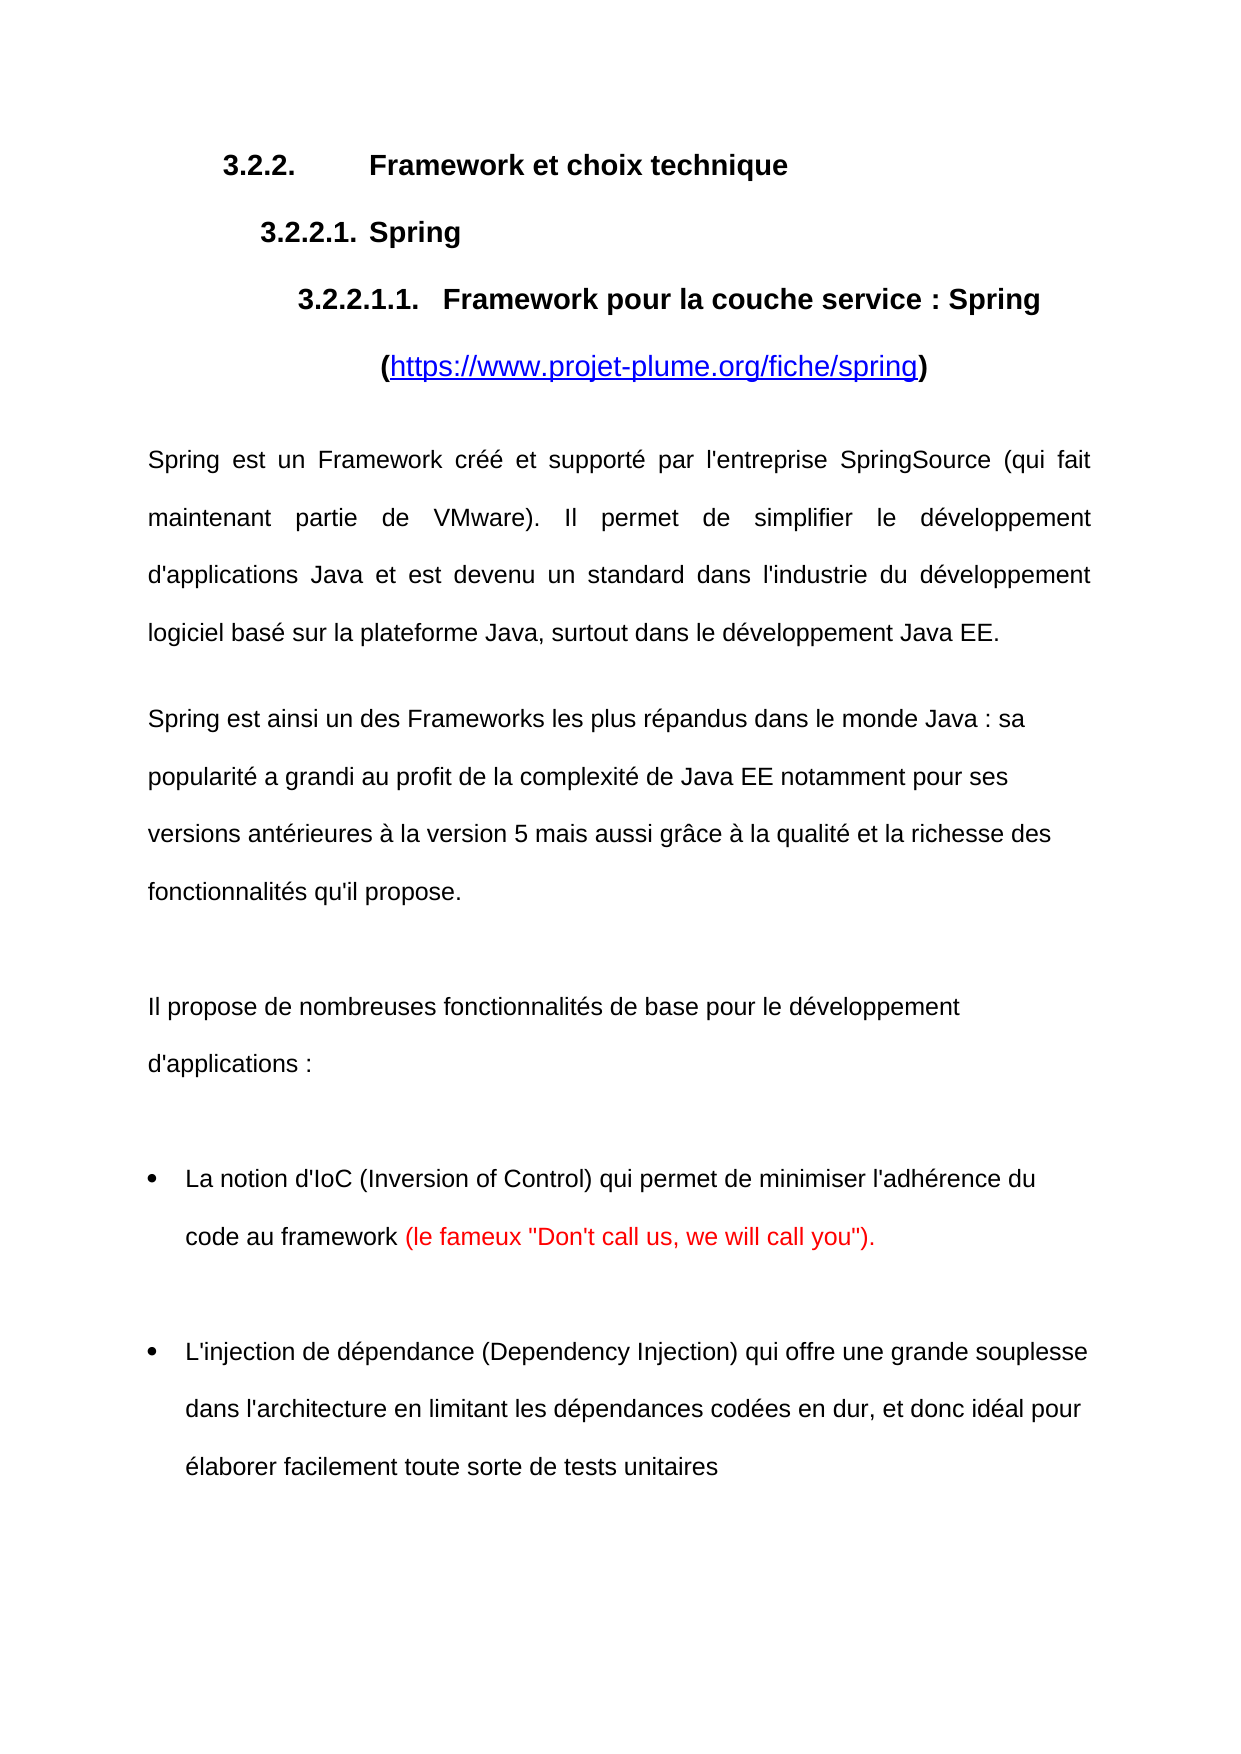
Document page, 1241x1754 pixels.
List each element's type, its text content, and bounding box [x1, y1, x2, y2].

list La notion d'IoC (Inversion of Control) qui permet de minimiser l'adhérence du code au framework (le fameux "Don't call us, we will call you"). [148, 1164, 1093, 1251]
text Il propose de nombreuses fonctionnalités de base pour le développement d'applications : [148, 992, 1093, 1078]
list Framework pour la couche service : Spring (https://www.projet-plume.org/fiche/spring) [298, 282, 1093, 382]
list Framework et choix technique [223, 148, 1093, 181]
list L'injection de dépendance (Dependency Injection) qui offre une grande souplesse dans l'architecture en limitant les dépendances codées en dur, et donc idéal pour élaborer facilement toute sorte de tests unitaires [148, 1337, 1093, 1481]
text Spring est ainsi un des Frameworks les plus répandus dans le monde Java : sa popularité a grandi au profit de la complexité de Java EE notamment pour ses versions antérieures à la version 5 mais aussi grâce à la qualité et la richesse des fonctionnalités qu'il propose. [148, 704, 1093, 906]
text Spring est un Framework créé et supporté par l'entreprise SpringSource (qui fait maintenant partie de VMware). Il permet de simplifier le développement d'applications Java et est devenu un standard dans l'industrie du développement logiciel basé sur la plateforme Java, surtout dans le développement Java EE. [148, 445, 1093, 646]
list Spring [260, 215, 1093, 248]
